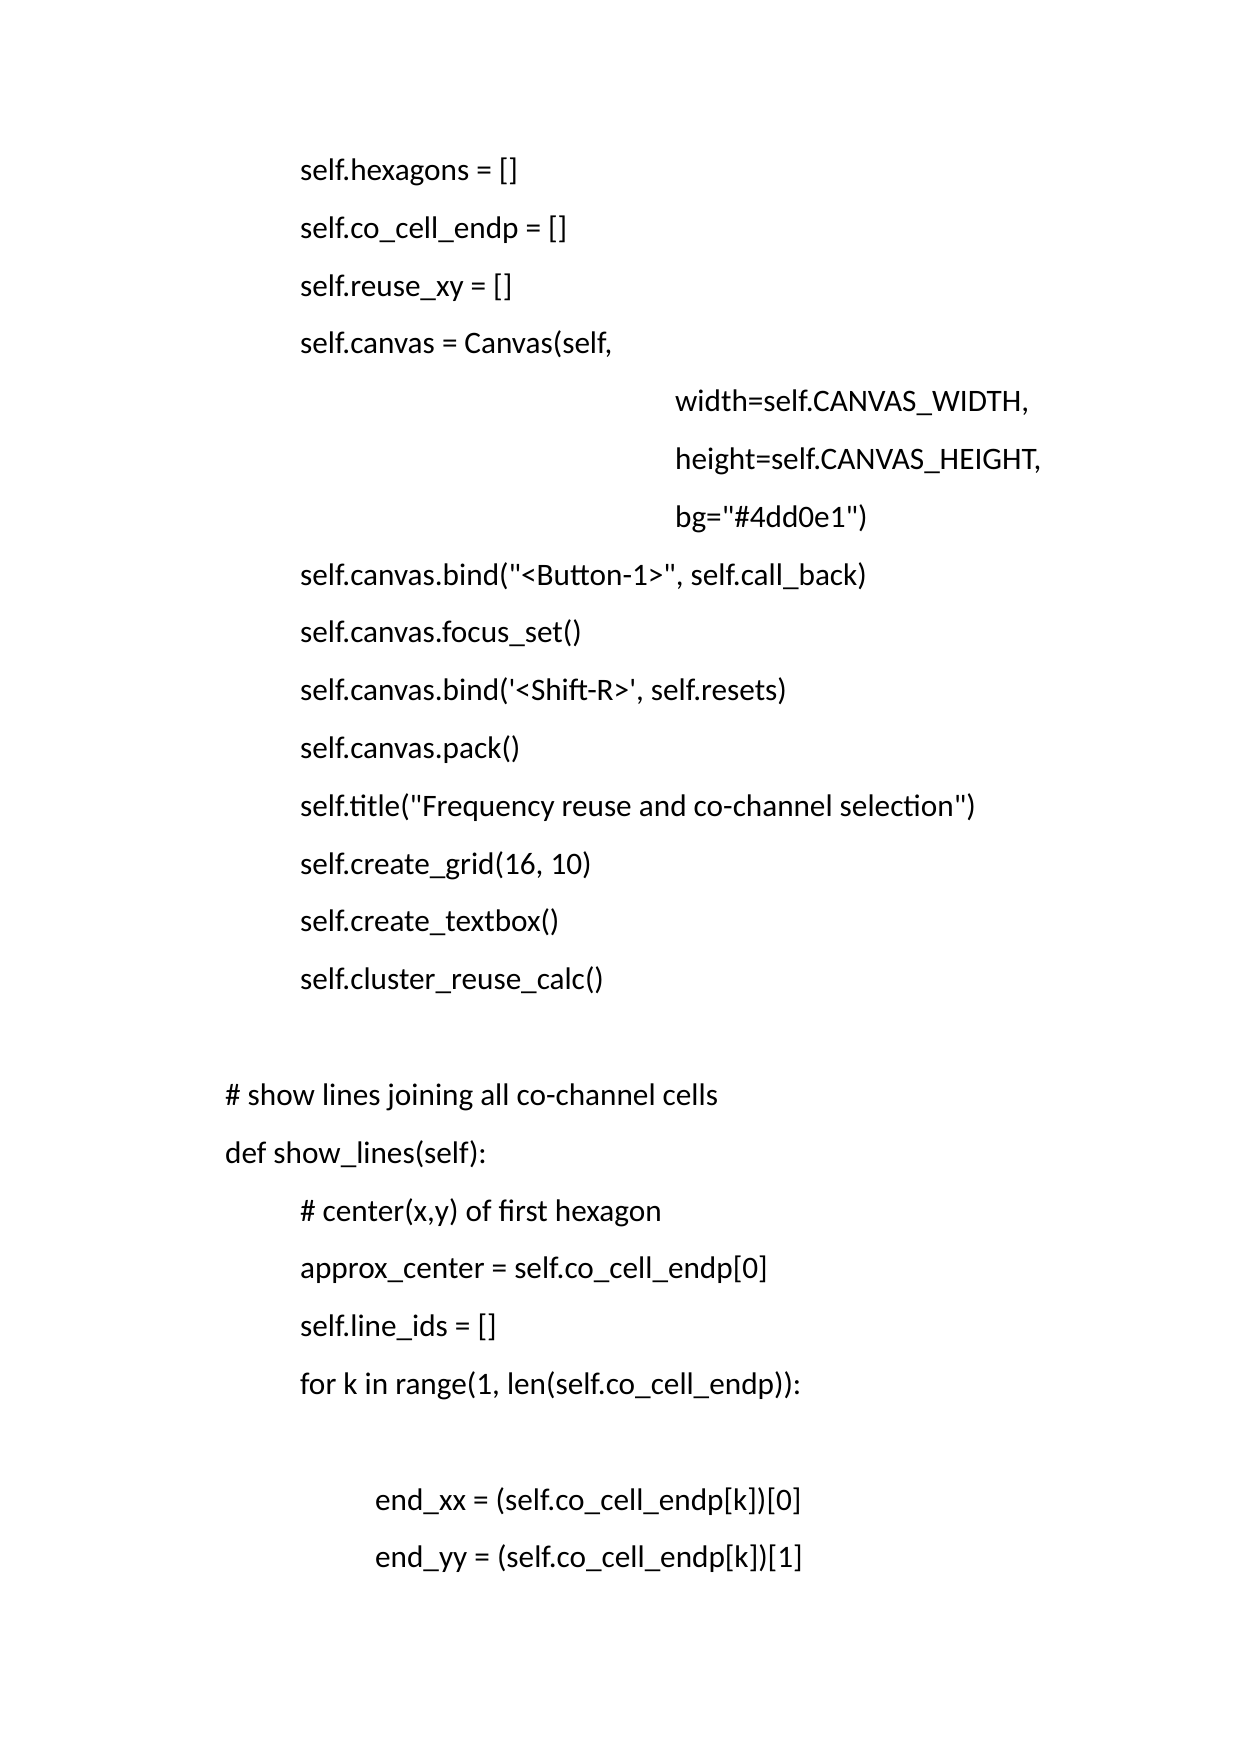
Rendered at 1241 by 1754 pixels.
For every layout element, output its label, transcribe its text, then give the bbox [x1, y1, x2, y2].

text self.canvas.bind('<Shift-R>', self.resets) [150, 670, 1090, 708]
text def show_lines(self): [150, 1133, 1090, 1171]
text self.line_ids = [] [150, 1306, 1090, 1344]
text end_yy = (self.co_cell_endp[k])[1] [150, 1537, 1090, 1576]
text height=self.CANVAS_HEIGHT, [150, 439, 1090, 477]
text self.hexagons = [] [150, 150, 1090, 188]
text self.reuse_xy = [] [150, 266, 1090, 304]
text bg="#4dd0e1") [150, 497, 1090, 535]
text approx_center = self.co_cell_endp[0] [150, 1248, 1090, 1287]
text self.canvas.pack() [150, 728, 1090, 766]
text self.canvas.focus_set() [150, 612, 1090, 651]
text self.create_grid(16, 10) [150, 844, 1090, 882]
text self.co_cell_endp = [] [150, 208, 1090, 246]
text width=self.CANVAS_WIDTH, [150, 381, 1090, 419]
text for k in range(1, len(self.co_cell_endp)): [150, 1364, 1090, 1402]
text self.create_textbox() [150, 902, 1090, 940]
text self.canvas.bind("<Button-1>", self.call_back) [150, 555, 1090, 593]
text self.cluster_reuse_calc() [150, 959, 1090, 997]
text # show lines joining all co-channel cells [150, 1075, 1090, 1113]
text end_xx = (self.co_cell_endp[k])[0] [150, 1480, 1090, 1518]
text self.canvas = Canvas(self, [150, 323, 1090, 362]
text self.title("Frequency reuse and co-channel selection") [150, 786, 1090, 824]
text # center(x,y) of first hexagon [150, 1191, 1090, 1229]
